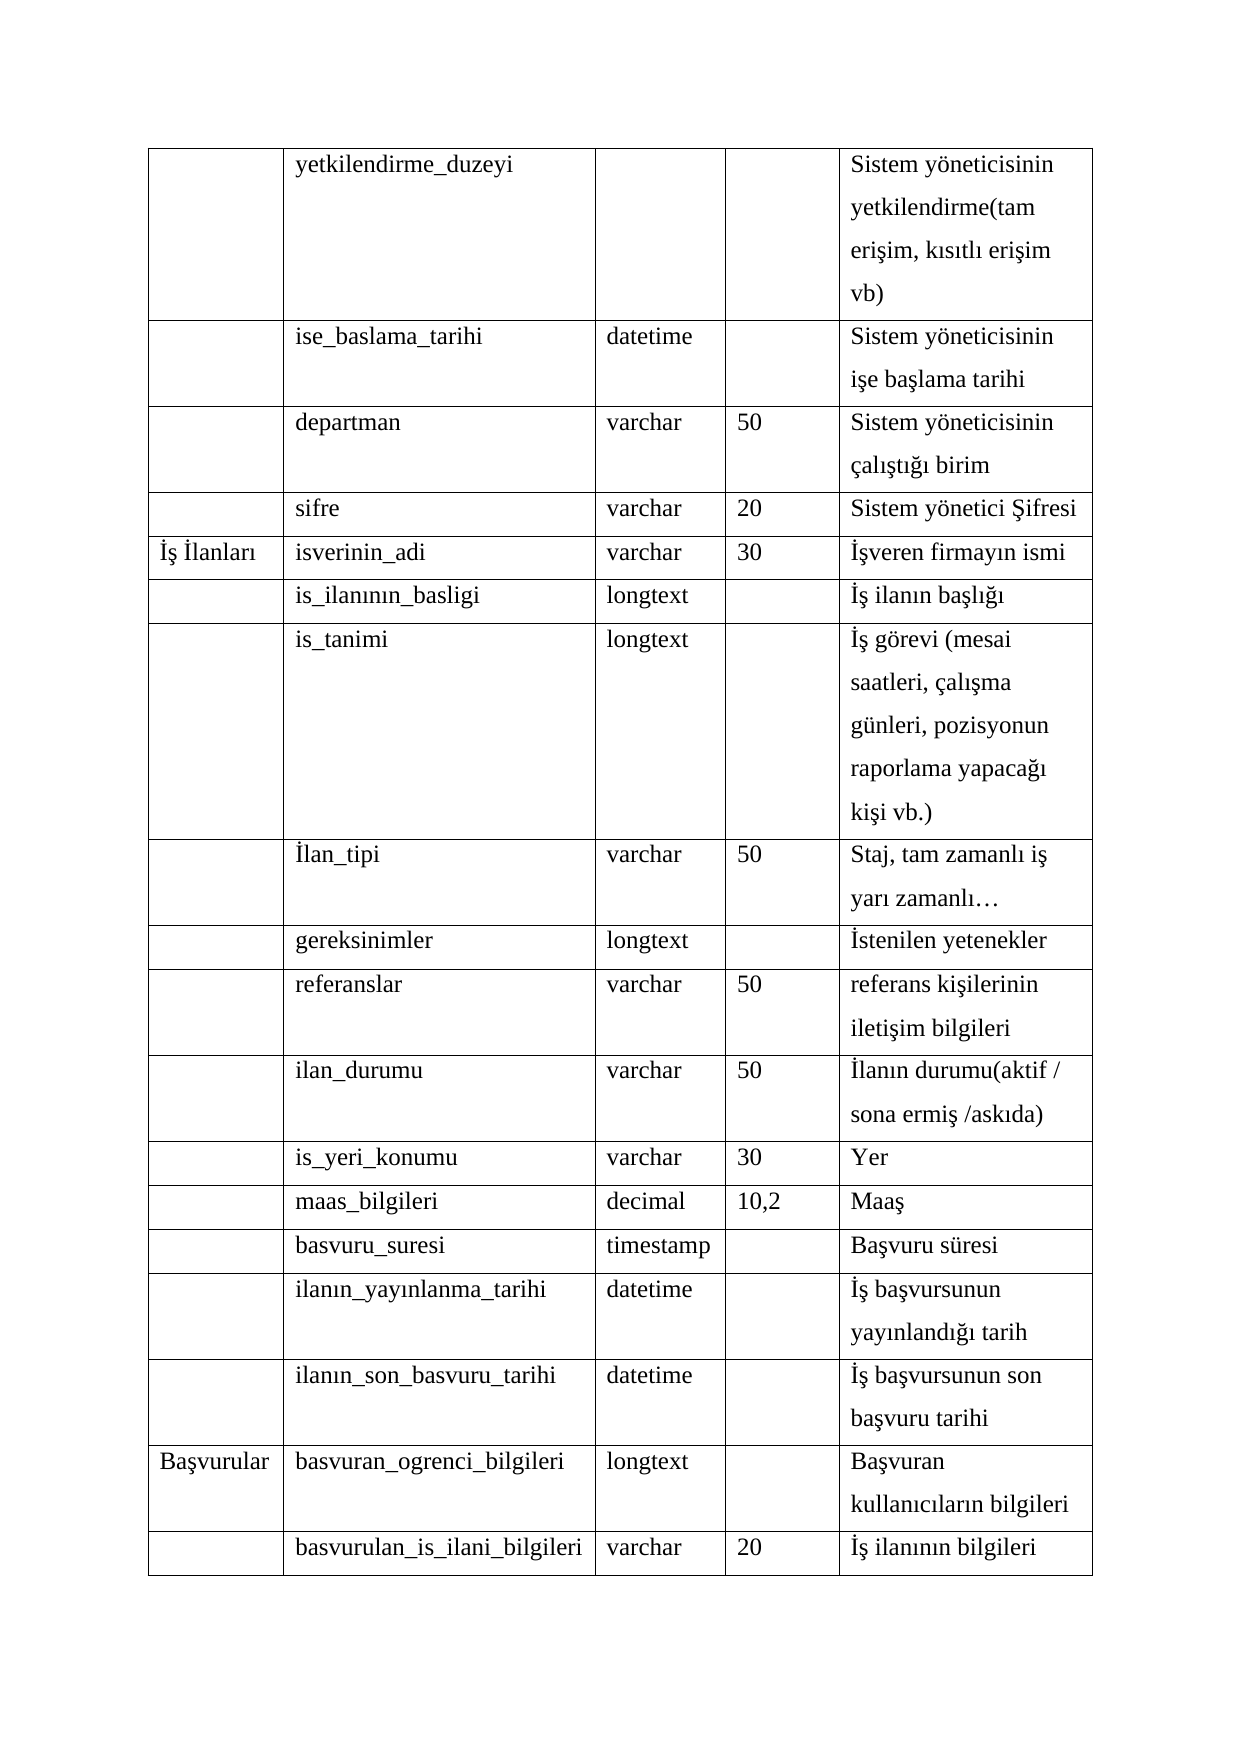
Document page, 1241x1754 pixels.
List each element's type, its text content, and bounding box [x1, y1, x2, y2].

table_cell İş ilanın başlığı [840, 580, 1092, 623]
table_cell Başvuran kullanıcıların bilgileri [840, 1446, 1092, 1531]
table_cell departman [284, 407, 595, 492]
table_cell sifre [284, 493, 595, 536]
table_cell datetime [596, 1274, 725, 1359]
table_cell Başvurular [149, 1446, 283, 1531]
table_cell Sistem yöneticisinin yetkilendirme(tam erişim, kısıtlı erişim vb) [840, 149, 1092, 320]
table_cell longtext [596, 580, 725, 623]
table_cell longtext [596, 1446, 725, 1531]
table_cell is_yeri_konumu [284, 1142, 595, 1185]
table_cell [726, 1360, 839, 1445]
table_cell varchar [596, 537, 725, 579]
table_cell varchar [596, 493, 725, 536]
table_cell İş başvursunun son başvuru tarihi [840, 1360, 1092, 1445]
table_cell Staj, tam zamanlı iş yarı zamanlı… [840, 840, 1092, 924]
table_cell [149, 926, 283, 968]
table_cell 50 [726, 407, 839, 492]
table_cell maas_bilgileri [284, 1186, 595, 1229]
table_cell basvurulan_is_ilani_bilgileri [284, 1532, 595, 1575]
table_cell İş İlanları [149, 537, 283, 579]
table_cell İlanın durumu(aktif / sona ermiş /askıda) [840, 1056, 1092, 1141]
table_cell varchar [596, 407, 725, 492]
table_cell referans kişilerinin iletişim bilgileri [840, 970, 1092, 1054]
table_cell Başvuru süresi [840, 1230, 1092, 1273]
table_cell longtext [596, 926, 725, 968]
table_cell ilan_durumu [284, 1056, 595, 1141]
table_cell gereksinimler [284, 926, 595, 968]
table_cell İlan_tipi [284, 840, 595, 924]
table_cell Yer [840, 1142, 1092, 1185]
table_cell [149, 1230, 283, 1273]
table_cell basvuru_suresi [284, 1230, 595, 1273]
table_cell [149, 149, 283, 320]
table_cell basvuran_ogrenci_bilgileri [284, 1446, 595, 1531]
table_cell [149, 1056, 283, 1141]
table_cell varchar [596, 1532, 725, 1575]
table_cell [149, 970, 283, 1054]
table_cell 20 [726, 1532, 839, 1575]
table_cell is_tanimi [284, 624, 595, 838]
table_cell 50 [726, 970, 839, 1054]
table_cell isverinin_adi [284, 537, 595, 579]
table_cell [149, 1142, 283, 1185]
table_cell [726, 1230, 839, 1273]
table_cell Sistem yöneticisinin çalıştığı birim [840, 407, 1092, 492]
table_cell [726, 580, 839, 623]
table_cell 50 [726, 1056, 839, 1141]
table_cell İş ilanının bilgileri [840, 1532, 1092, 1575]
table_cell 10,2 [726, 1186, 839, 1229]
table_cell [726, 321, 839, 406]
table_cell varchar [596, 1142, 725, 1185]
table_cell longtext [596, 624, 725, 838]
table_cell ilanın_yayınlanma_tarihi [284, 1274, 595, 1359]
table_cell İş görevi (mesai saatleri, çalışma günleri, pozisyonun raporlama yapacağı kişi vb.) [840, 624, 1092, 838]
table_cell datetime [596, 1360, 725, 1445]
table_cell İşveren firmayın ismi [840, 537, 1092, 579]
table_cell timestamp [596, 1230, 725, 1273]
table_cell Maaş [840, 1186, 1092, 1229]
table_cell 30 [726, 537, 839, 579]
table_cell [149, 407, 283, 492]
table_cell yetkilendirme_duzeyi [284, 149, 595, 320]
table_cell ise_baslama_tarihi [284, 321, 595, 406]
table_cell 50 [726, 840, 839, 924]
table_cell [726, 926, 839, 968]
table_cell [149, 1274, 283, 1359]
table_cell [149, 1360, 283, 1445]
table_cell [726, 149, 839, 320]
table_cell varchar [596, 1056, 725, 1141]
table_cell [726, 624, 839, 838]
table_cell datetime [596, 321, 725, 406]
table_cell [149, 580, 283, 623]
table_cell [149, 624, 283, 838]
table_cell İş başvursunun yayınlandığı tarih [840, 1274, 1092, 1359]
table_cell Sistem yönetici Şifresi [840, 493, 1092, 536]
table_cell decimal [596, 1186, 725, 1229]
table_cell [596, 149, 725, 320]
table_cell is_ilanının_basligi [284, 580, 595, 623]
table_cell İstenilen yetenekler [840, 926, 1092, 968]
table_cell Sistem yöneticisinin işe başlama tarihi [840, 321, 1092, 406]
table_cell varchar [596, 970, 725, 1054]
table_cell [149, 1532, 283, 1575]
table_cell 20 [726, 493, 839, 536]
table_cell [149, 493, 283, 536]
table_cell varchar [596, 840, 725, 924]
table_cell [149, 321, 283, 406]
table_cell ilanın_son_basvuru_tarihi [284, 1360, 595, 1445]
table_cell [149, 1186, 283, 1229]
table_cell [149, 840, 283, 924]
table_cell [726, 1446, 839, 1531]
table_cell [726, 1274, 839, 1359]
table_cell referanslar [284, 970, 595, 1054]
table_cell 30 [726, 1142, 839, 1185]
